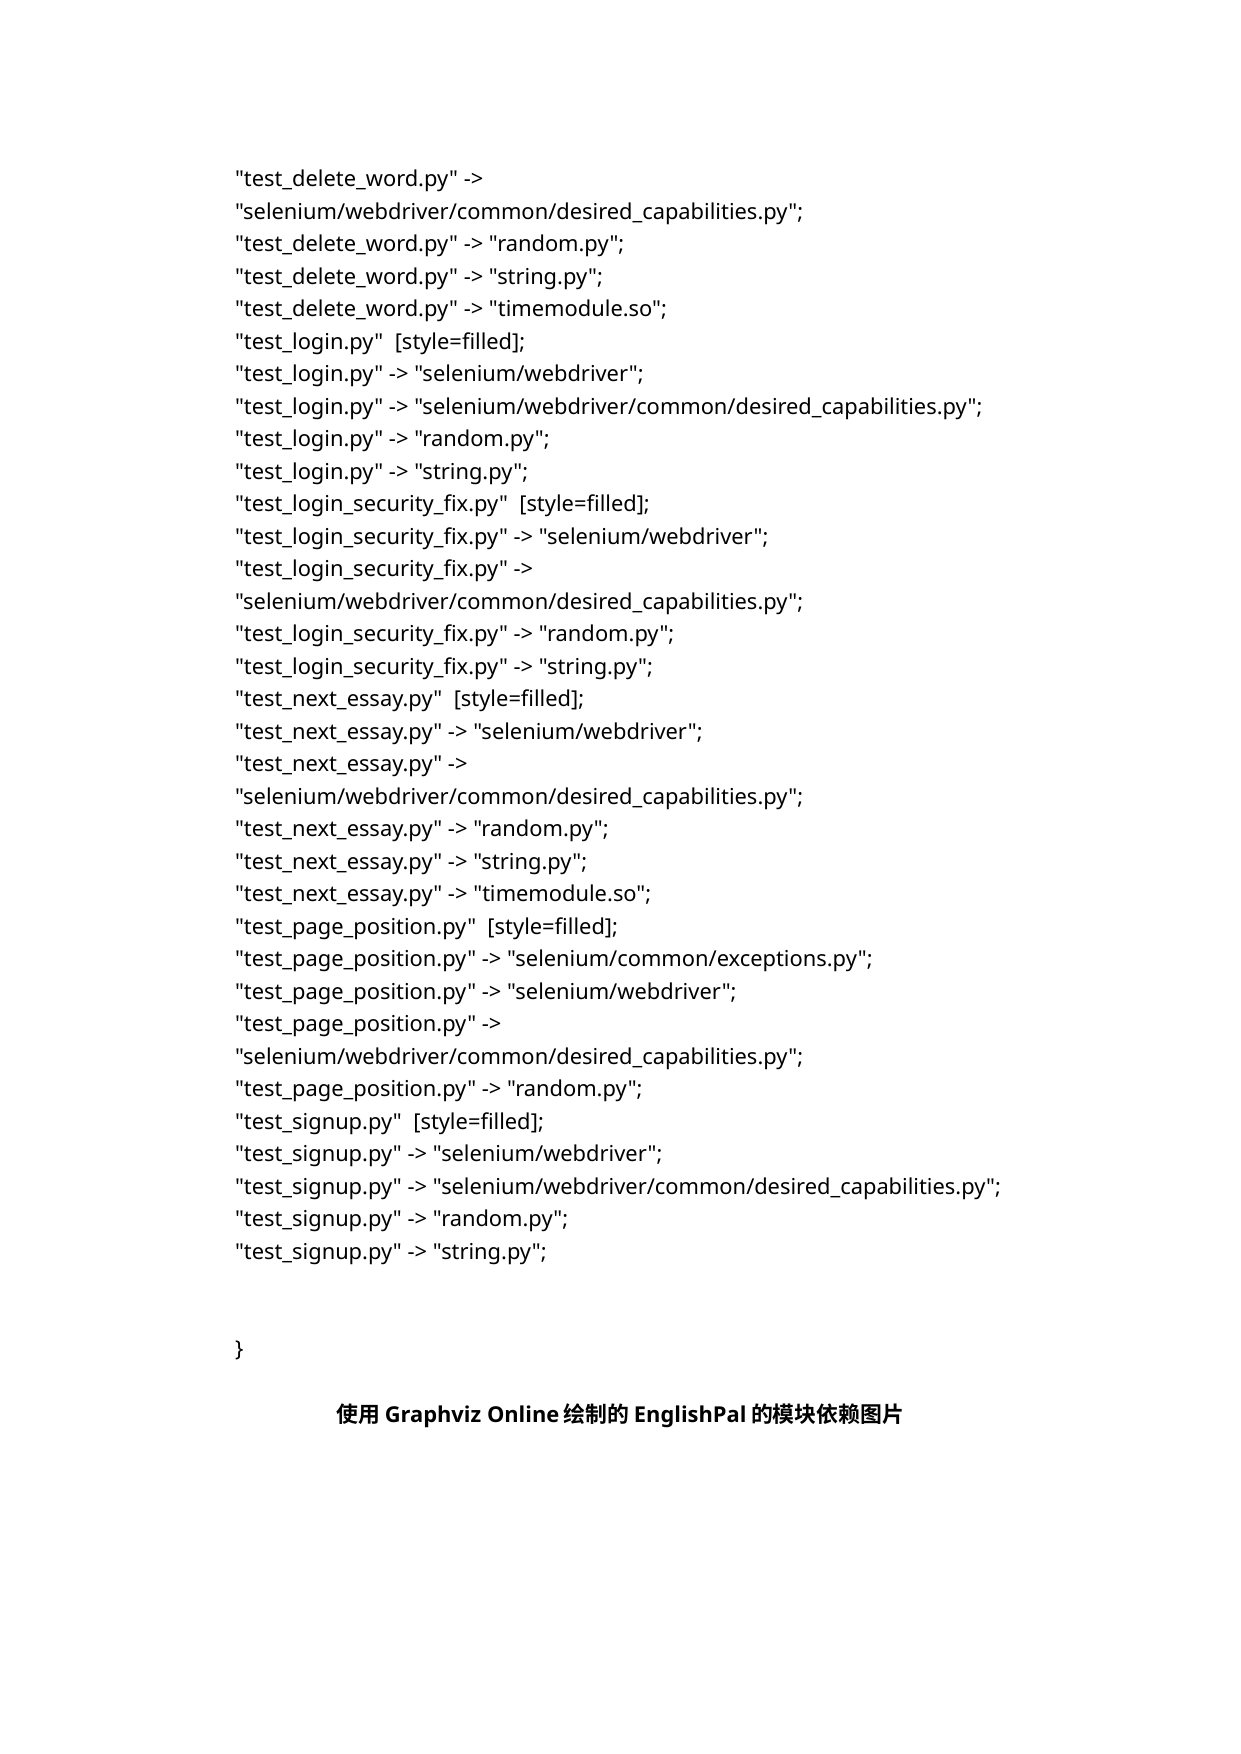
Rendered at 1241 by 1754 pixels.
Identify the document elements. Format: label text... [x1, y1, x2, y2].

text "test_page_position.py" -> "selenium/webdriver"; [235, 974, 1006, 1007]
text "test_next_essay.py" -> "selenium/webdriver"; [235, 714, 1006, 747]
text "test_signup.py" -> "random.py"; [235, 1202, 1006, 1234]
text "test_signup.py" -> "string.py"; [235, 1234, 1006, 1267]
text "test_next_essay.py" -> "timemodule.so"; [235, 877, 1006, 909]
text "test_login_security_fix.py" -> "string.py"; [235, 649, 1006, 682]
text "test_login_security_fix.py" -> "selenium/webdriver"; [235, 519, 1006, 552]
text "test_next_essay.py" -> "random.py"; [235, 812, 1006, 844]
text "test_delete_word.py" -> "string.py"; [235, 259, 1006, 292]
text "test_login_security_fix.py" [style=filled]; [235, 487, 1006, 519]
text "test_signup.py" [style=filled]; [235, 1104, 1006, 1137]
text "test_login.py" -> "random.py"; [235, 422, 1006, 454]
text "test_signup.py" -> "selenium/webdriver"; [235, 1137, 1006, 1169]
text "test_login_security_fix.py" -> "selenium/webdriver/common/desired_capabilities.py"; [235, 552, 1006, 617]
text "test_login.py" -> "string.py"; [235, 454, 1006, 487]
text "test_page_position.py" -> "selenium/common/exceptions.py"; [235, 942, 1006, 974]
text "test_page_position.py" -> "selenium/webdriver/common/desired_capabilities.py"; [235, 1007, 1006, 1072]
text "test_login.py" -> "selenium/webdriver/common/desired_capabilities.py"; [235, 389, 1006, 422]
text } [235, 1332, 1006, 1364]
text "test_next_essay.py" -> "string.py"; [235, 844, 1006, 877]
text "test_login_security_fix.py" -> "random.py"; [235, 617, 1006, 649]
text 使用Graphviz Online绘制的EnglishPal的模块依赖图片 [235, 1397, 1006, 1429]
text "test_delete_word.py" -> "random.py"; [235, 227, 1006, 259]
text "test_delete_word.py" -> "selenium/webdriver/common/desired_capabilities.py"; [235, 162, 1006, 227]
text "test_page_position.py" [style=filled]; [235, 909, 1006, 942]
text "test_delete_word.py" -> "timemodule.so"; [235, 292, 1006, 324]
text "test_next_essay.py" [style=filled]; [235, 682, 1006, 714]
text "test_signup.py" -> "selenium/webdriver/common/desired_capabilities.py"; [235, 1169, 1006, 1202]
text "test_login.py" [style=filled]; [235, 324, 1006, 357]
text "test_next_essay.py" -> "selenium/webdriver/common/desired_capabilities.py"; [235, 747, 1006, 812]
text "test_page_position.py" -> "random.py"; [235, 1072, 1006, 1104]
text "test_login.py" -> "selenium/webdriver"; [235, 357, 1006, 389]
